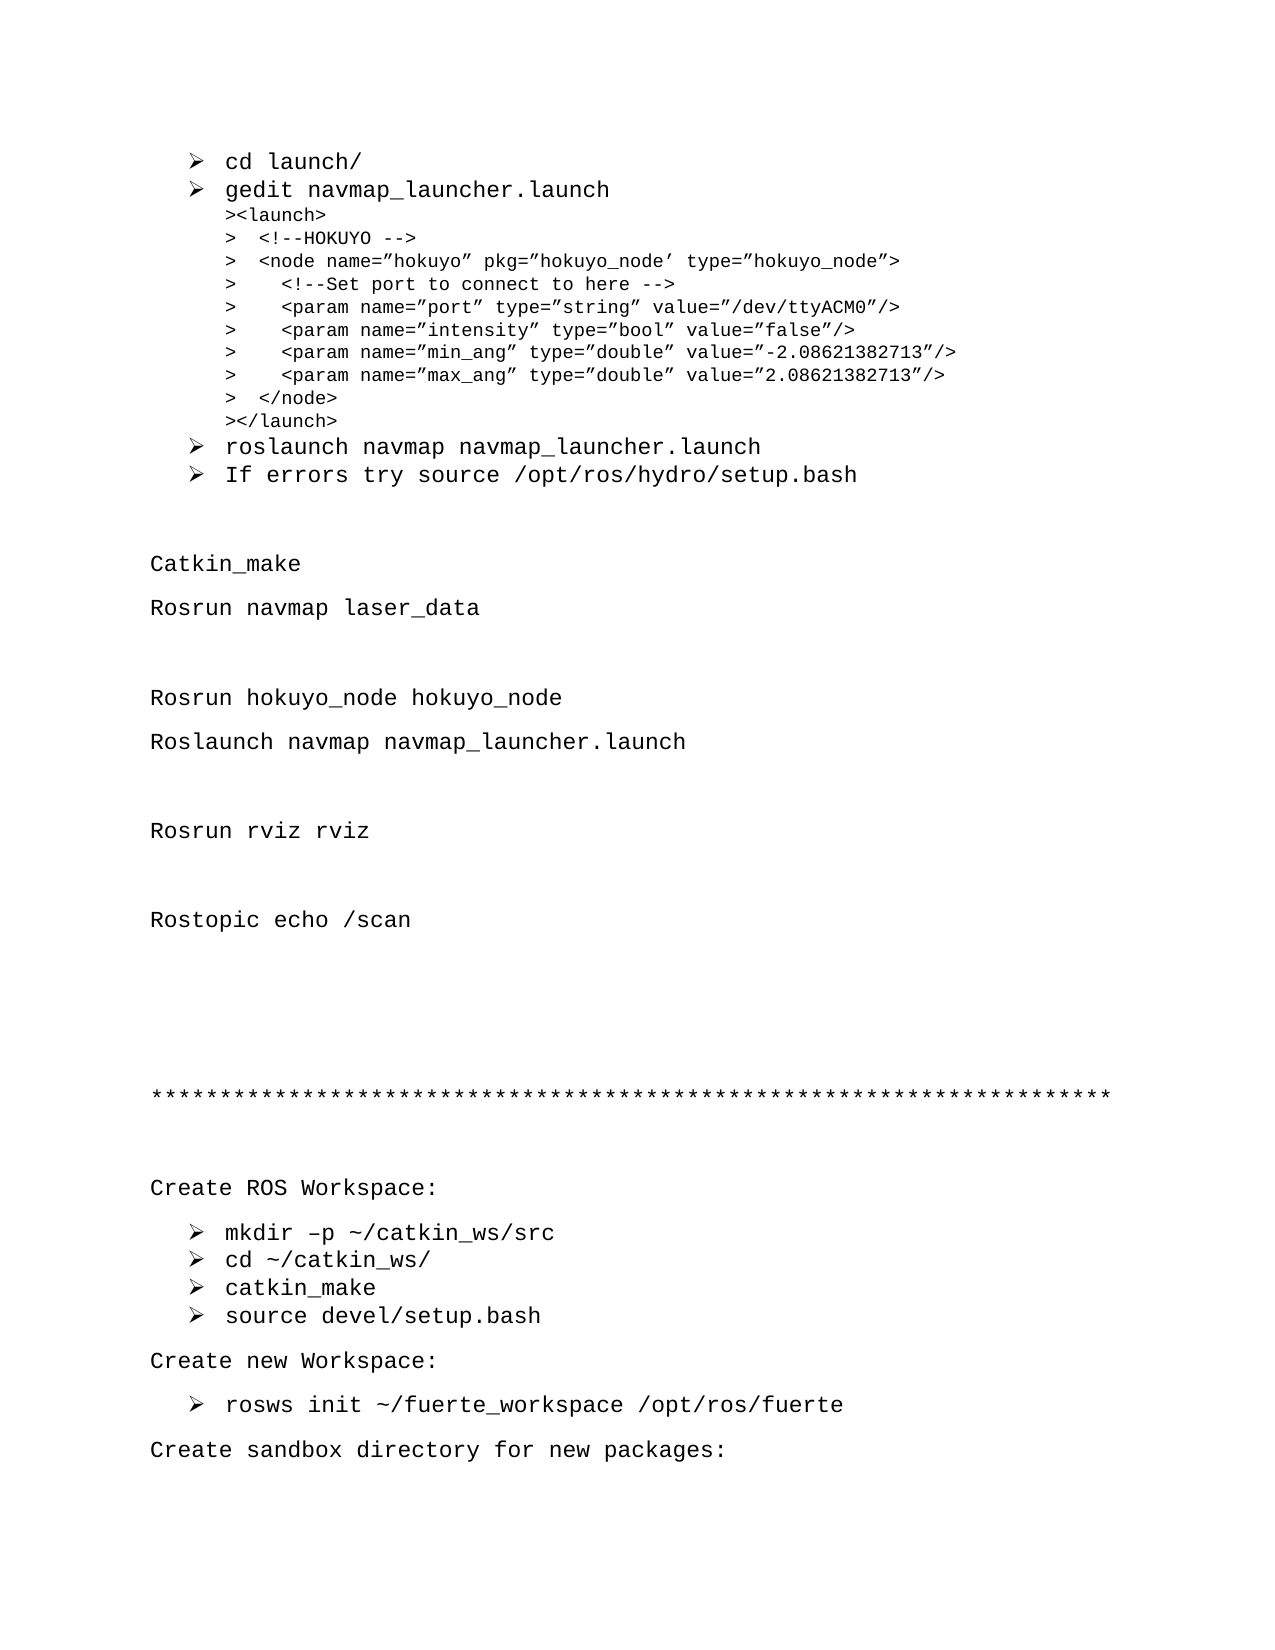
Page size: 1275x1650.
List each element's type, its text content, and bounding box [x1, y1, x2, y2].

text Create ROS Workspace: [150, 1176, 1125, 1202]
list > <!--HOKUYO --> [225, 229, 1125, 250]
list roslaunch navmap navmap_launcher.launch [187, 435, 1125, 461]
text Create sandbox directory for new packages: [150, 1438, 1125, 1464]
list > <param name=”max_ang” type=”double” value=”2.08621382713”/> [225, 366, 1125, 387]
text Rosrun navmap laser_data [150, 597, 1125, 623]
text ********************************************************************** [150, 1087, 1125, 1113]
list cd launch/ [187, 150, 1125, 176]
list If errors try source /opt/ros/hydro/setup.bash [187, 463, 1125, 489]
text Roslaunch navmap navmap_launcher.launch [150, 730, 1125, 756]
list cd ~/catkin_ws/ [187, 1249, 1125, 1275]
list > <node name=”hokuyo” pkg=”hokuyo_node’ type=”hokuyo_node”> [225, 252, 1125, 273]
list > <param name=”port” type=”string” value=”/dev/ttyACM0”/> [225, 297, 1125, 319]
text Rosrun rviz rviz [150, 819, 1125, 846]
list ><launch> [225, 206, 1125, 227]
list ></launch> [225, 412, 1125, 433]
list gedit navmap_launcher.launch [187, 178, 1125, 204]
text Rosrun hokuyo_node hokuyo_node [150, 686, 1125, 712]
text Catkin_make [150, 552, 1125, 578]
list rosws init ~/fuerte_workspace /opt/ros/fuerte [187, 1394, 1125, 1420]
list mkdir –p ~/catkin_ws/src [187, 1221, 1125, 1247]
text Rostopic echo /scan [150, 909, 1125, 935]
text Create new Workspace: [150, 1349, 1125, 1375]
list > <!--Set port to connect to here --> [225, 274, 1125, 296]
list source devel/setup.bash [187, 1304, 1125, 1331]
list catkin_make [187, 1277, 1125, 1303]
list > </node> [225, 389, 1125, 410]
list > <param name=”intensity” type=”bool” value=”false”/> [225, 320, 1125, 342]
list > <param name=”min_ang” type=”double” value=”-2.08621382713”/> [225, 343, 1125, 364]
